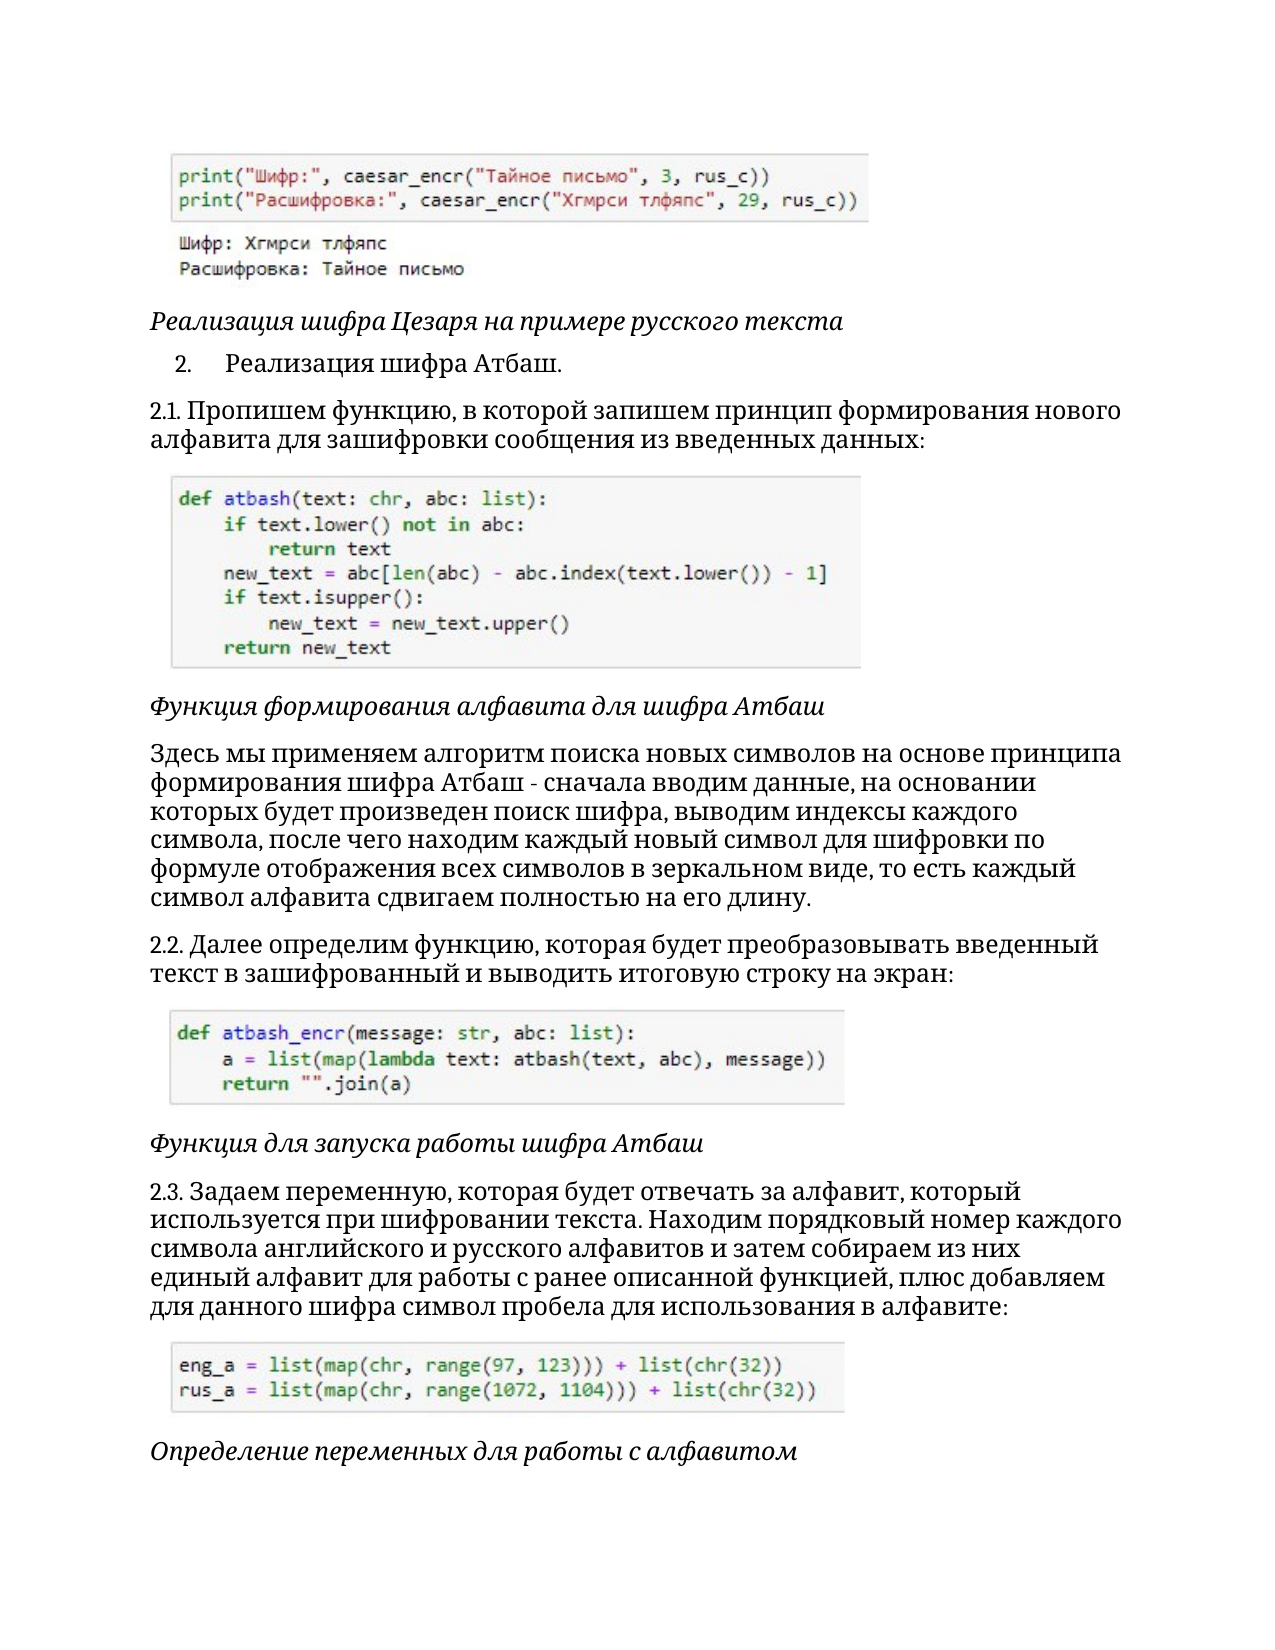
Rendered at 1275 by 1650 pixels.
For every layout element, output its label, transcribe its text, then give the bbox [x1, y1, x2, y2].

text Реализация шифра Цезаря на примере русского текста [150, 308, 1125, 337]
text 2.2. Далее определим функцию, которая будет преобразовывать введенный текст в зашифрованный и выводить итоговую строку на экран: [150, 931, 1125, 989]
text 2.1. Пропишем функцию, в которой запишем принцип формирования нового алфавита для зашифровки сообщения из введенных данных: [150, 397, 1125, 454]
picture [168, 1340, 845, 1418]
text Функция формирования алфавита для шифра Атбаш [150, 692, 1125, 721]
picture [168, 473, 861, 672]
text Определение переменных для работы с алфавитом [150, 1438, 1125, 1467]
list Реализация шифра Атбаш. [175, 349, 1125, 378]
text Здесь мы применяем алгоритм поиска новых символов на основе принципа формирования шифра Атбаш - сначала вводим данные, на основании которых будет произведен поиск шифра, выводим индексы каждого символа, после чего находим каждый новый символ для шифровки по формуле отображения всех символов в зеркальном виде, то есть каждый символ алфавита сдвигаем полностью на его длину. [150, 740, 1125, 912]
picture [168, 1007, 845, 1110]
picture [168, 150, 869, 288]
text 2.3. Задаем переменную, которая будет отвечать за алфавит, который используется при шифровании текста. Находим порядковый номер каждого символа английского и русского алфавитов и затем собираем из них единый алфавит для работы с ранее описанной функцией, плюс добавляем для данного шифра символ пробела для использования в алфавите: [150, 1177, 1125, 1321]
text Функция для запуска работы шифра Атбаш [150, 1130, 1125, 1159]
